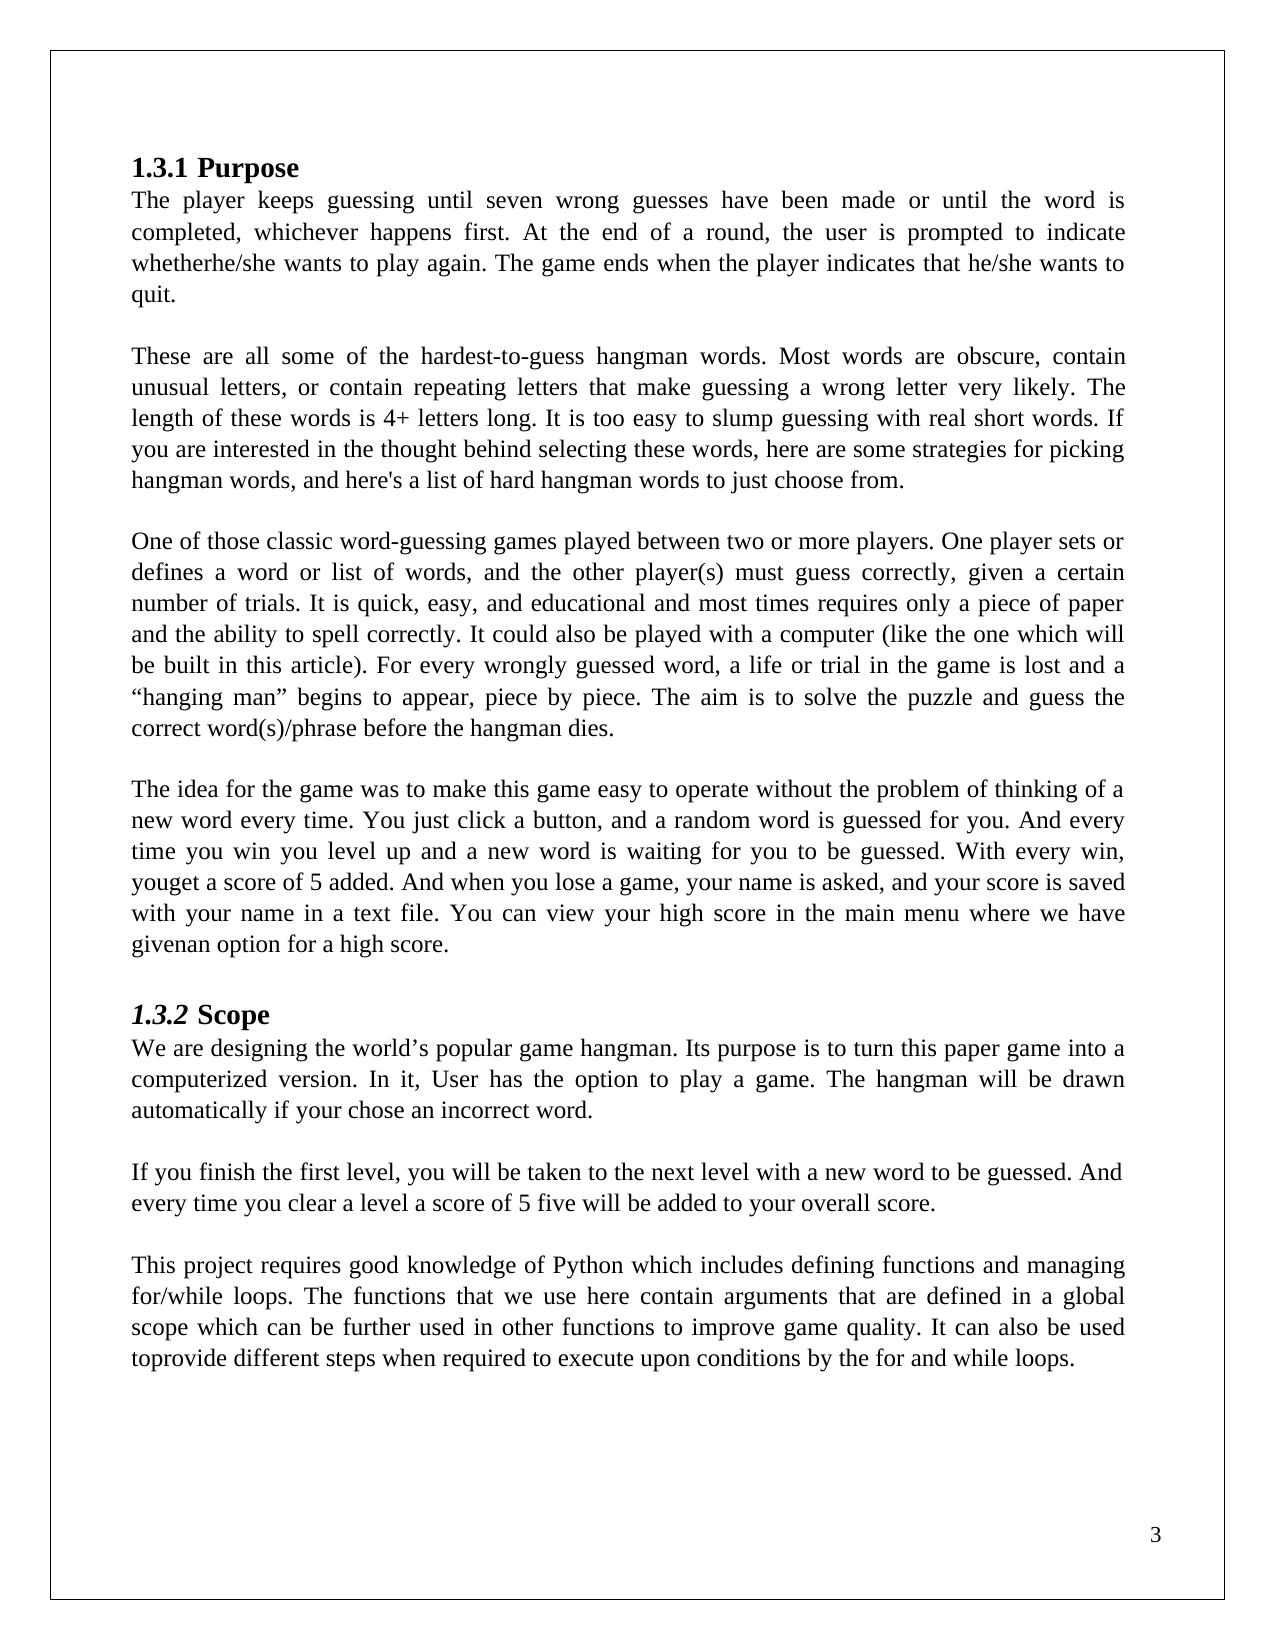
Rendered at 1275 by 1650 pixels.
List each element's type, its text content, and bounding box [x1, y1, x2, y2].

text We are designing the world’s popular game hangman. Its purpose is to turn this paper game into a computerized version. In it, User has the option to play a game. The hangman will be drawn automatically if your chose an incorrect word. [131, 1033, 1126, 1124]
text The player keeps guessing until seven wrong guesses have been made or until the word is completed, whichever happens first. At the end of a round, the user is prompted to indicate whetherhe/she wants to play again. The game ends when the player indicates that he/she wants to quit. [131, 186, 1126, 307]
text These are all some of the hardest-to-guess hangman words. Most words are obscure, contain unusual letters, or contain repeating letters that make guessing a wrong letter very likely. The length of these words is 4+ letters long. It is too easy to slump guessing with real short words. If you are interested in the thought behind selecting these words, here are some strategies for picking hangman words, and here's a list of hard hangman words to just choose from. [131, 341, 1126, 494]
subtitle Purpose [131, 150, 1185, 183]
text The idea for the game was to make this game easy to operate without the problem of thinking of a new word every time. You just click a button, and a random word is guessed for you. And every time you win you level up and a new word is waiting for you to be guessed. With every win, youget a score of 5 added. And when you lose a game, your name is asked, and your score is saved with your name in a text file. You can view your high score in the main menu where we have givenan option for a high score. [131, 774, 1126, 958]
text One of those classic word-guessing games played between two or more players. One player sets or defines a word or list of words, and the other player(s) must guess correctly, given a certain number of trials. It is quick, easy, and educational and most times requires only a piece of paper and the ability to spell correctly. It could also be played with a computer (like the one which will be built in this article). For every wrongly guessed word, a life or trial in the game is lost and a “hanging man” begins to appear, piece by piece. The aim is to solve the puzzle and guess the correct word(s)/phrase before the hangman dies. [131, 526, 1126, 741]
subtitle Scope [131, 997, 1185, 1031]
text If you finish the first level, you will be taken to the next level with a new word to be guessed. And every time you clear a level a score of 5 five will be added to your overall score. [131, 1157, 1126, 1217]
text This project requires good knowledge of Python which includes defining functions and managing for/while loops. The functions that we use here contain arguments that are defined in a global scope which can be further used in other functions to improve game quality. It can also be used toprovide different steps when required to execute upon conditions by the for and while loops. [131, 1250, 1126, 1372]
